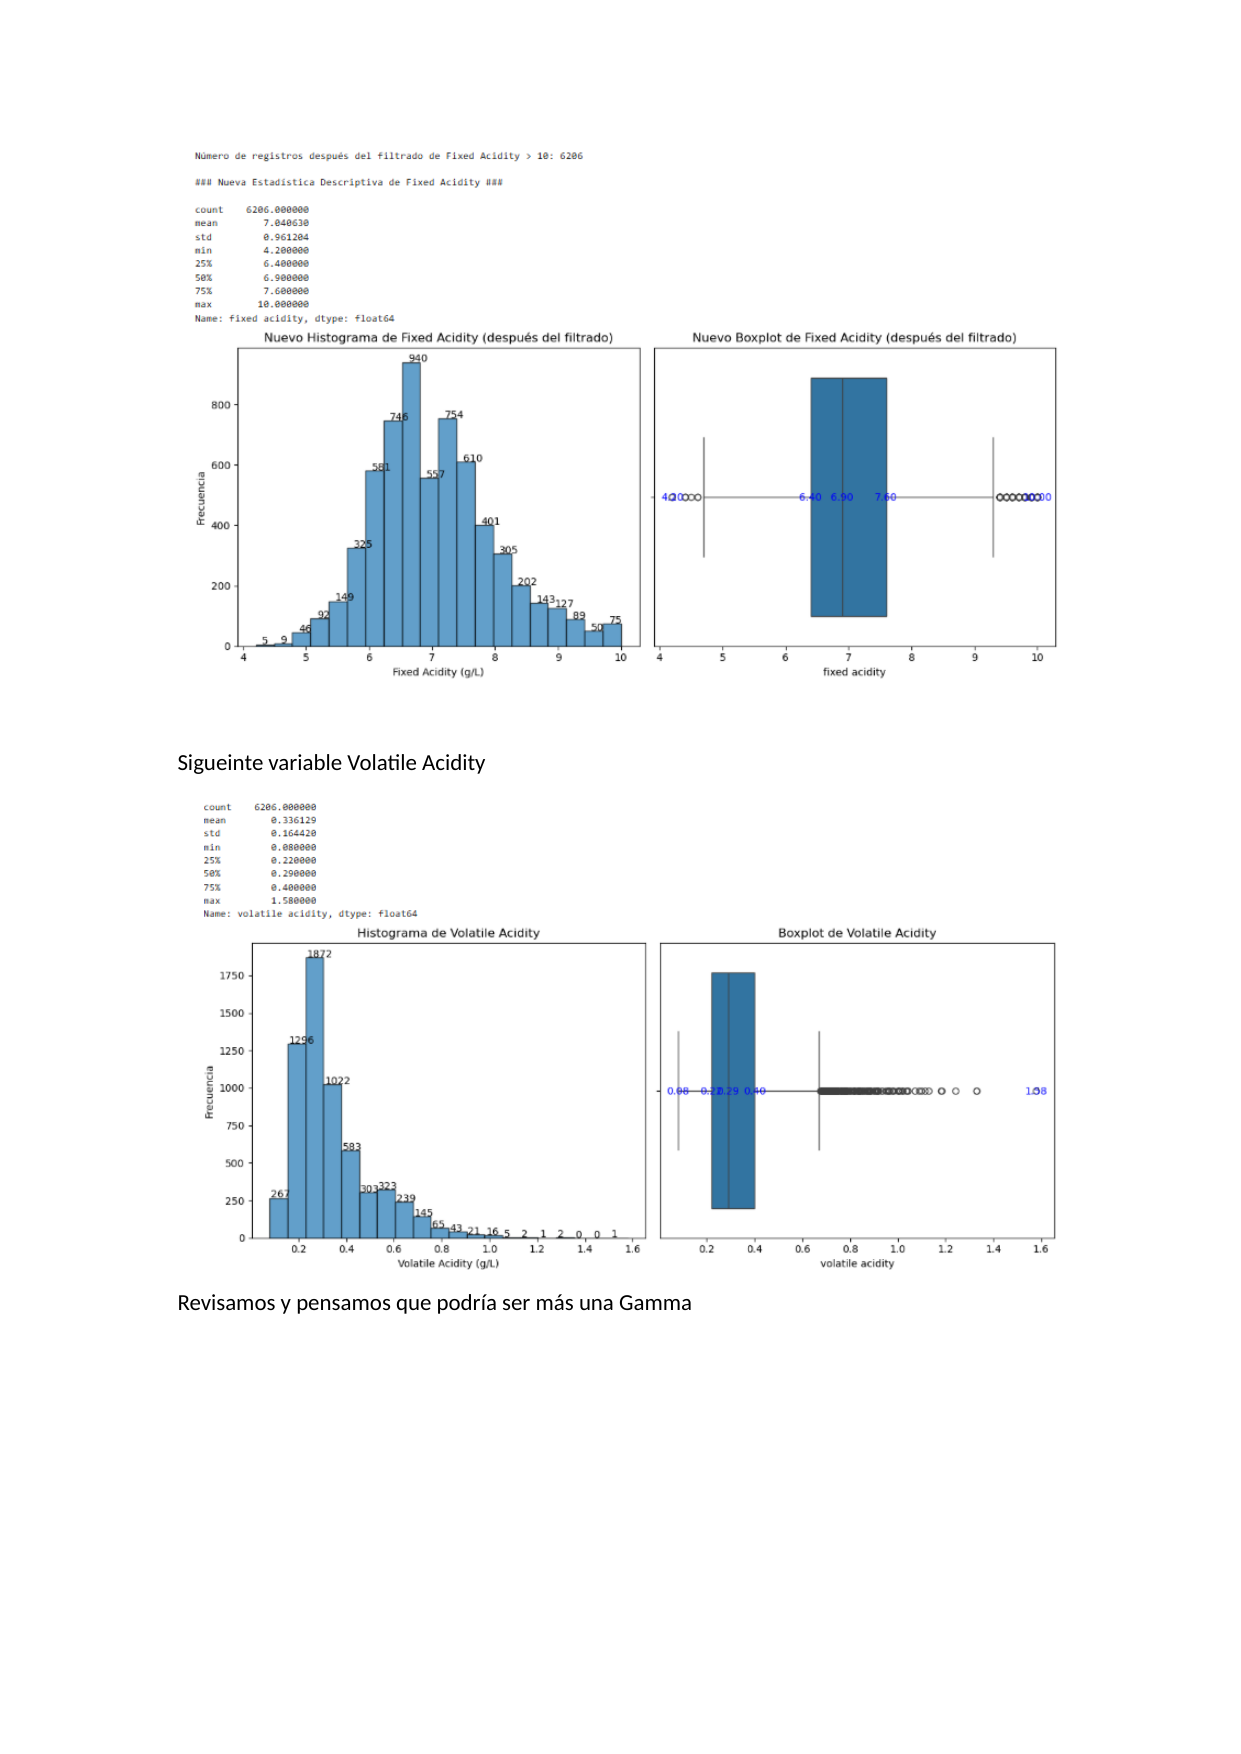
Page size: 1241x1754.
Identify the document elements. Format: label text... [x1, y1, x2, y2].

picture [177, 794, 1063, 1270]
text Revisamos y pensamos que podría ser más una Gamma [177, 1288, 1063, 1316]
picture [177, 147, 1063, 682]
text Sigueinte variable Volatile Acidity [177, 748, 1063, 776]
